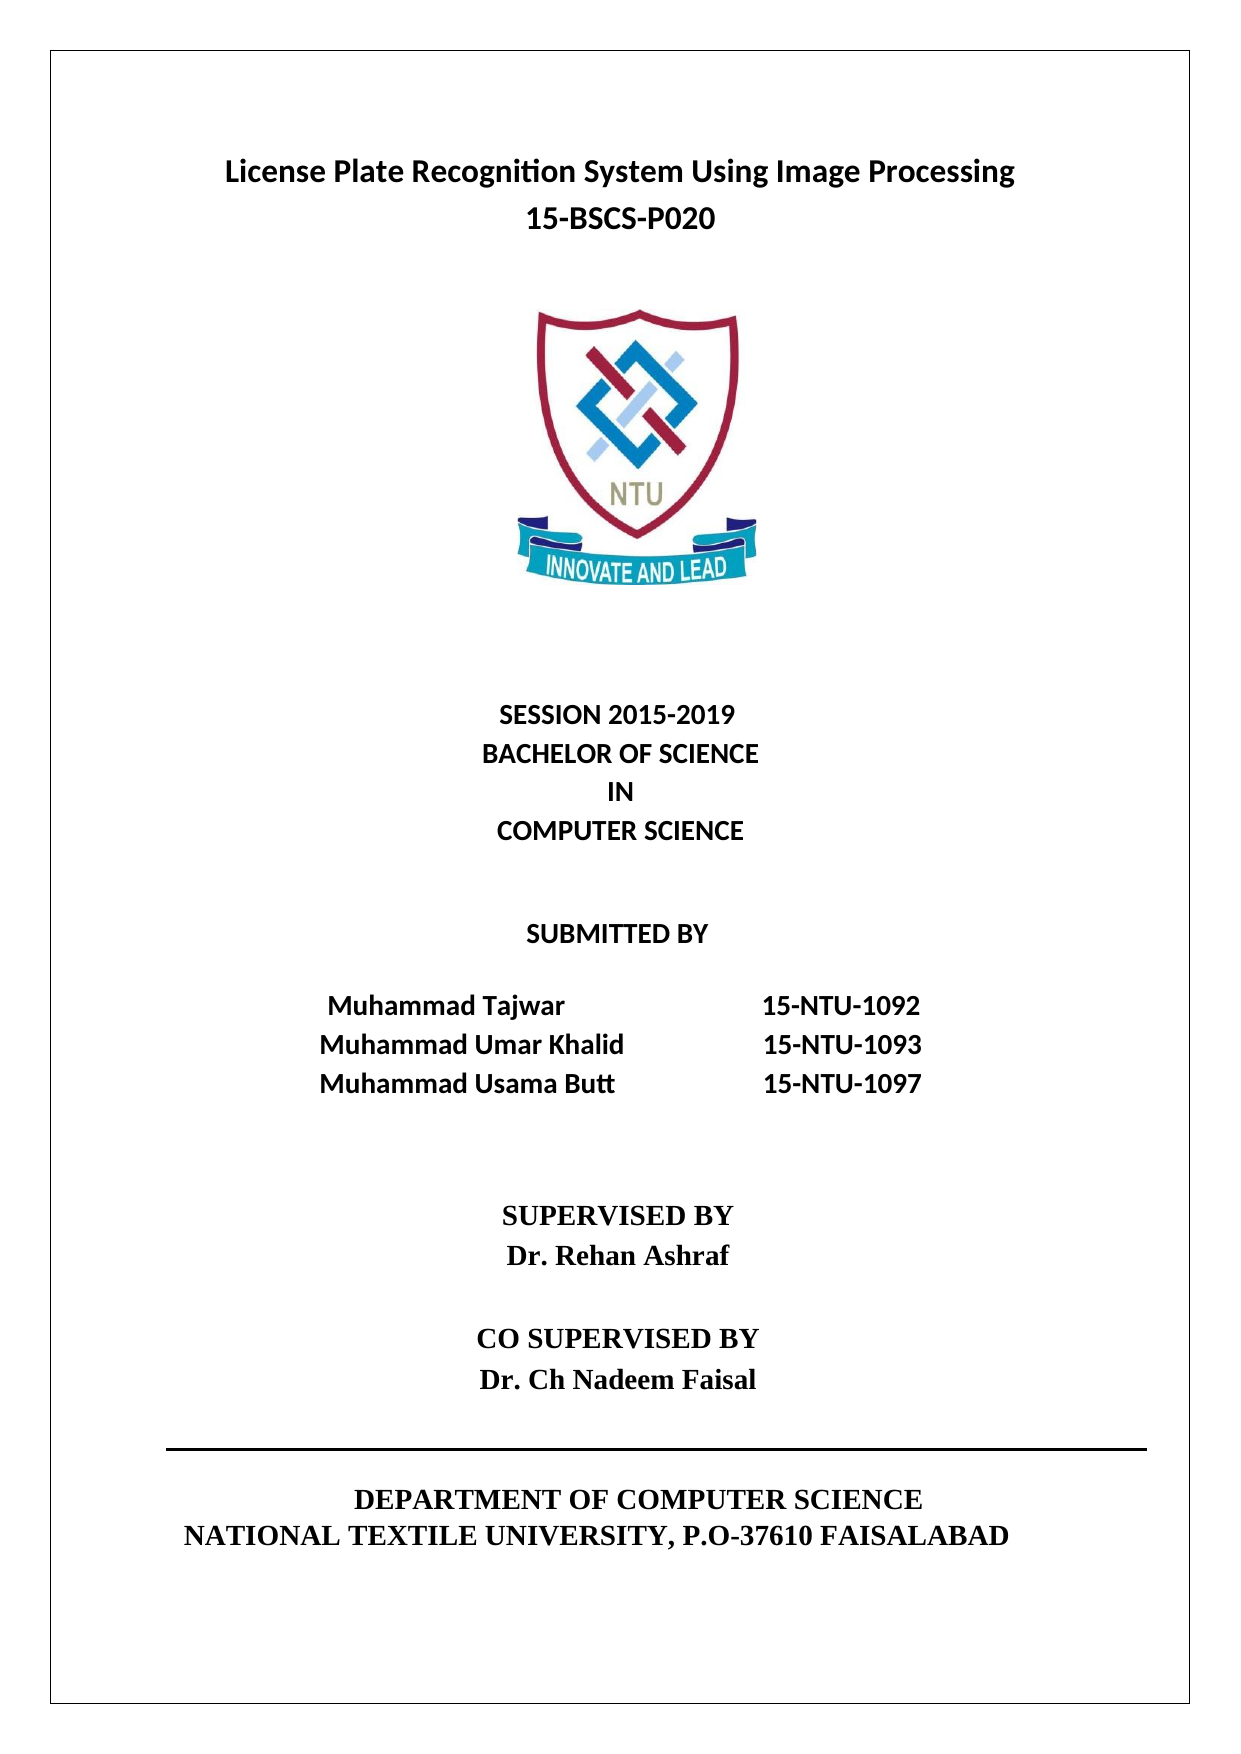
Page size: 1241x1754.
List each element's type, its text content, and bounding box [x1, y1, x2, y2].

subtitle Dr. Ch Nadeem Faisal [151, 1362, 1084, 1395]
text SUBMITTED BY [150, 915, 1084, 951]
text Muhammad Umar Khalid 15-NTU-1093 [150, 1026, 1084, 1062]
text SESSION 2015-2019 [150, 696, 1084, 732]
subtitle SUPERVISED BY [151, 1198, 1084, 1232]
text NATIONAL TEXTILE UNIVERSITY, P.O-37610 FAISALABAD [150, 1518, 1010, 1552]
text BACHELOR OF SCIENCE [150, 735, 1084, 770]
subtitle CO SUPERVISED BY [151, 1322, 1084, 1355]
subtitle Dr. Rehan Ashraf [151, 1238, 1084, 1272]
text IN [150, 773, 1084, 809]
picture [517, 309, 757, 585]
text License Plate Recognition System Using Image Processing [150, 150, 1090, 191]
text Muhammad Tajwar 15-NTU-1092 [150, 987, 1084, 1023]
subtitle DEPARTMENT OF COMPUTER SCIENCE [354, 1482, 1090, 1516]
text Muhammad Usama Butt 15-NTU-1097 [150, 1065, 1084, 1100]
text 15-BSCS-P020 [150, 197, 1090, 237]
text COMPUTER SCIENCE [150, 812, 1084, 848]
